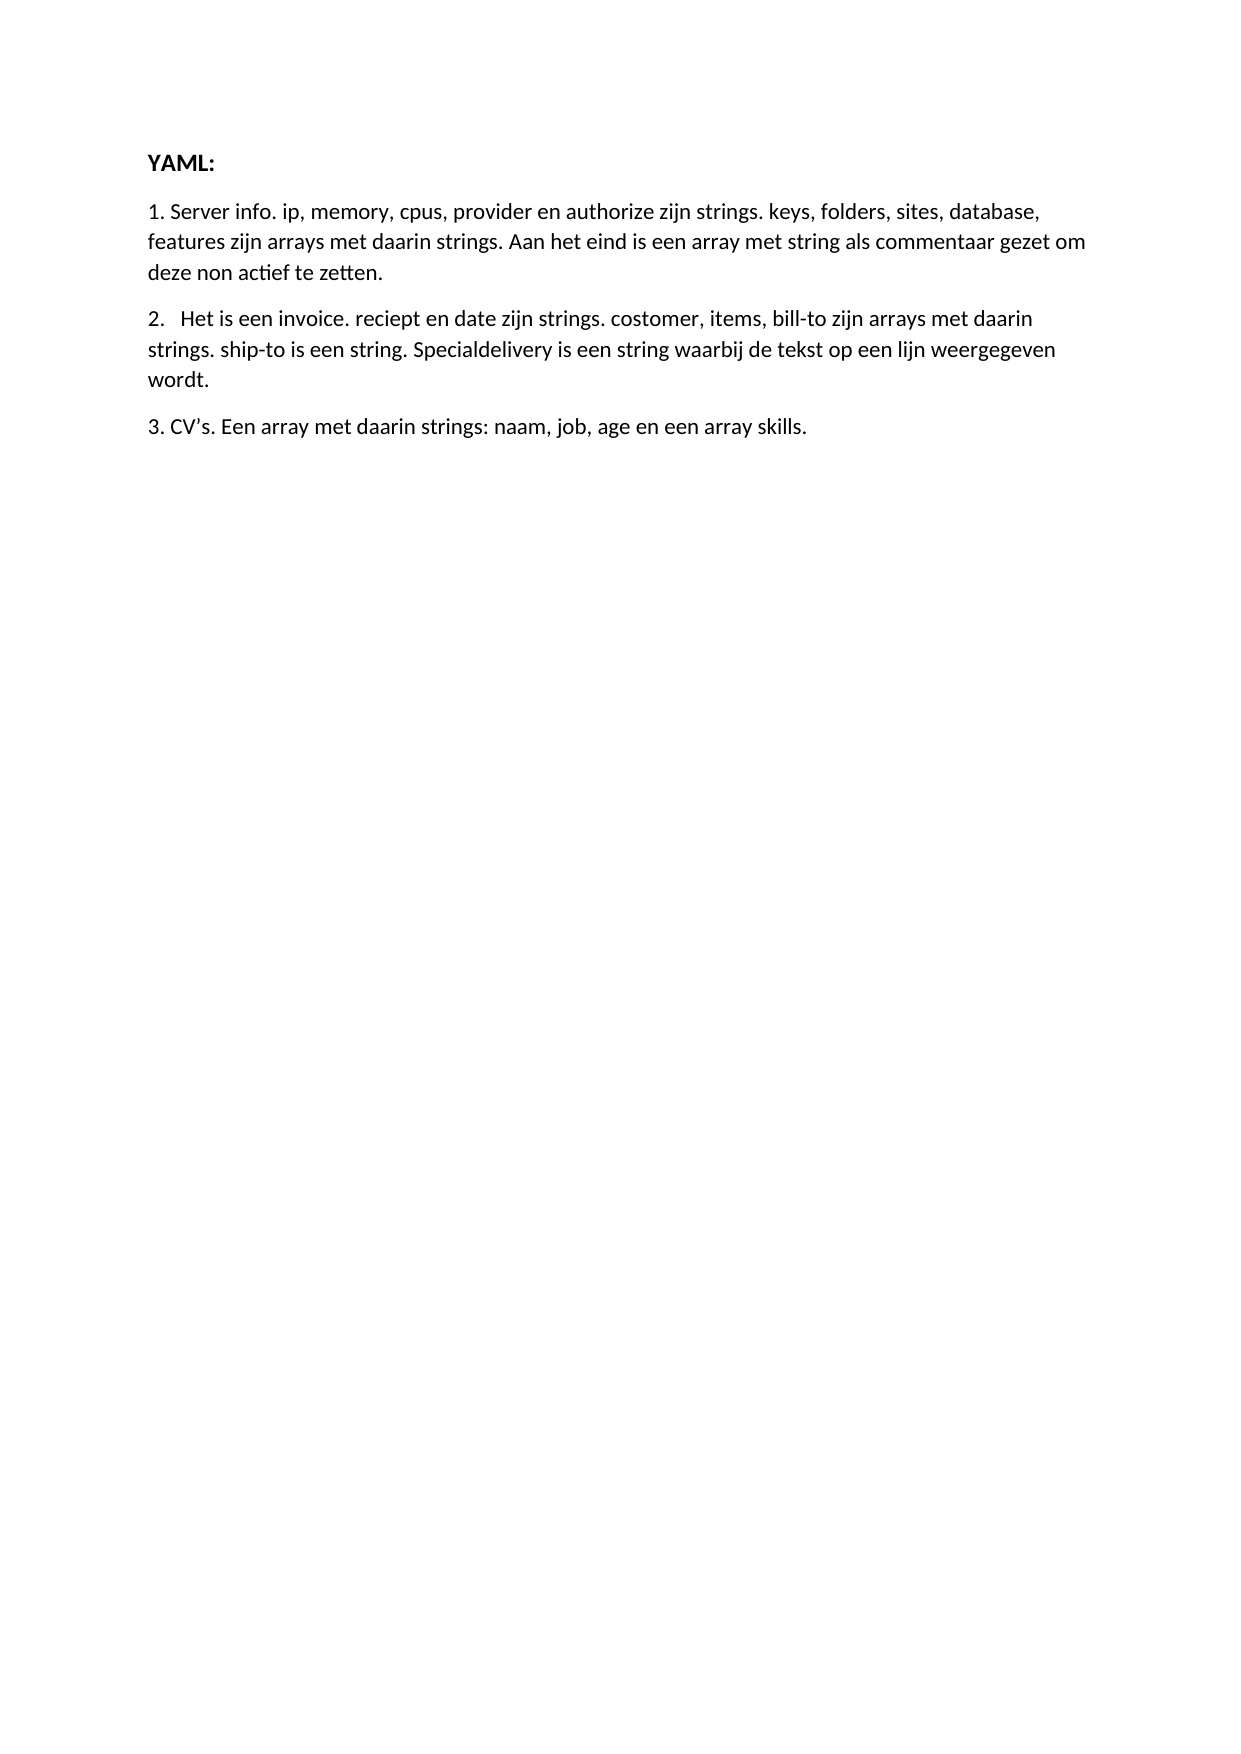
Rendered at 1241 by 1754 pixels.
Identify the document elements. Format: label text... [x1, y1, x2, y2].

text 1. Server info. ip, memory, cpus, provider en authorize zijn strings. keys, folders, sites, database, features zijn arrays met daarin strings. Aan het eind is een array met string als commentaar gezet om deze non actief te zetten. [148, 197, 1093, 286]
text YAML: [148, 148, 1093, 178]
text 3. CV’s. Een array met daarin strings: naam, job, age en een array skills. [148, 412, 1093, 440]
text 2. Het is een invoice. reciept en date zijn strings. costomer, items, bill-to zijn arrays met daarin strings. ship-to is een string. Specialdelivery is een string waarbij de tekst op een lijn weergegeven wordt. [148, 304, 1093, 393]
